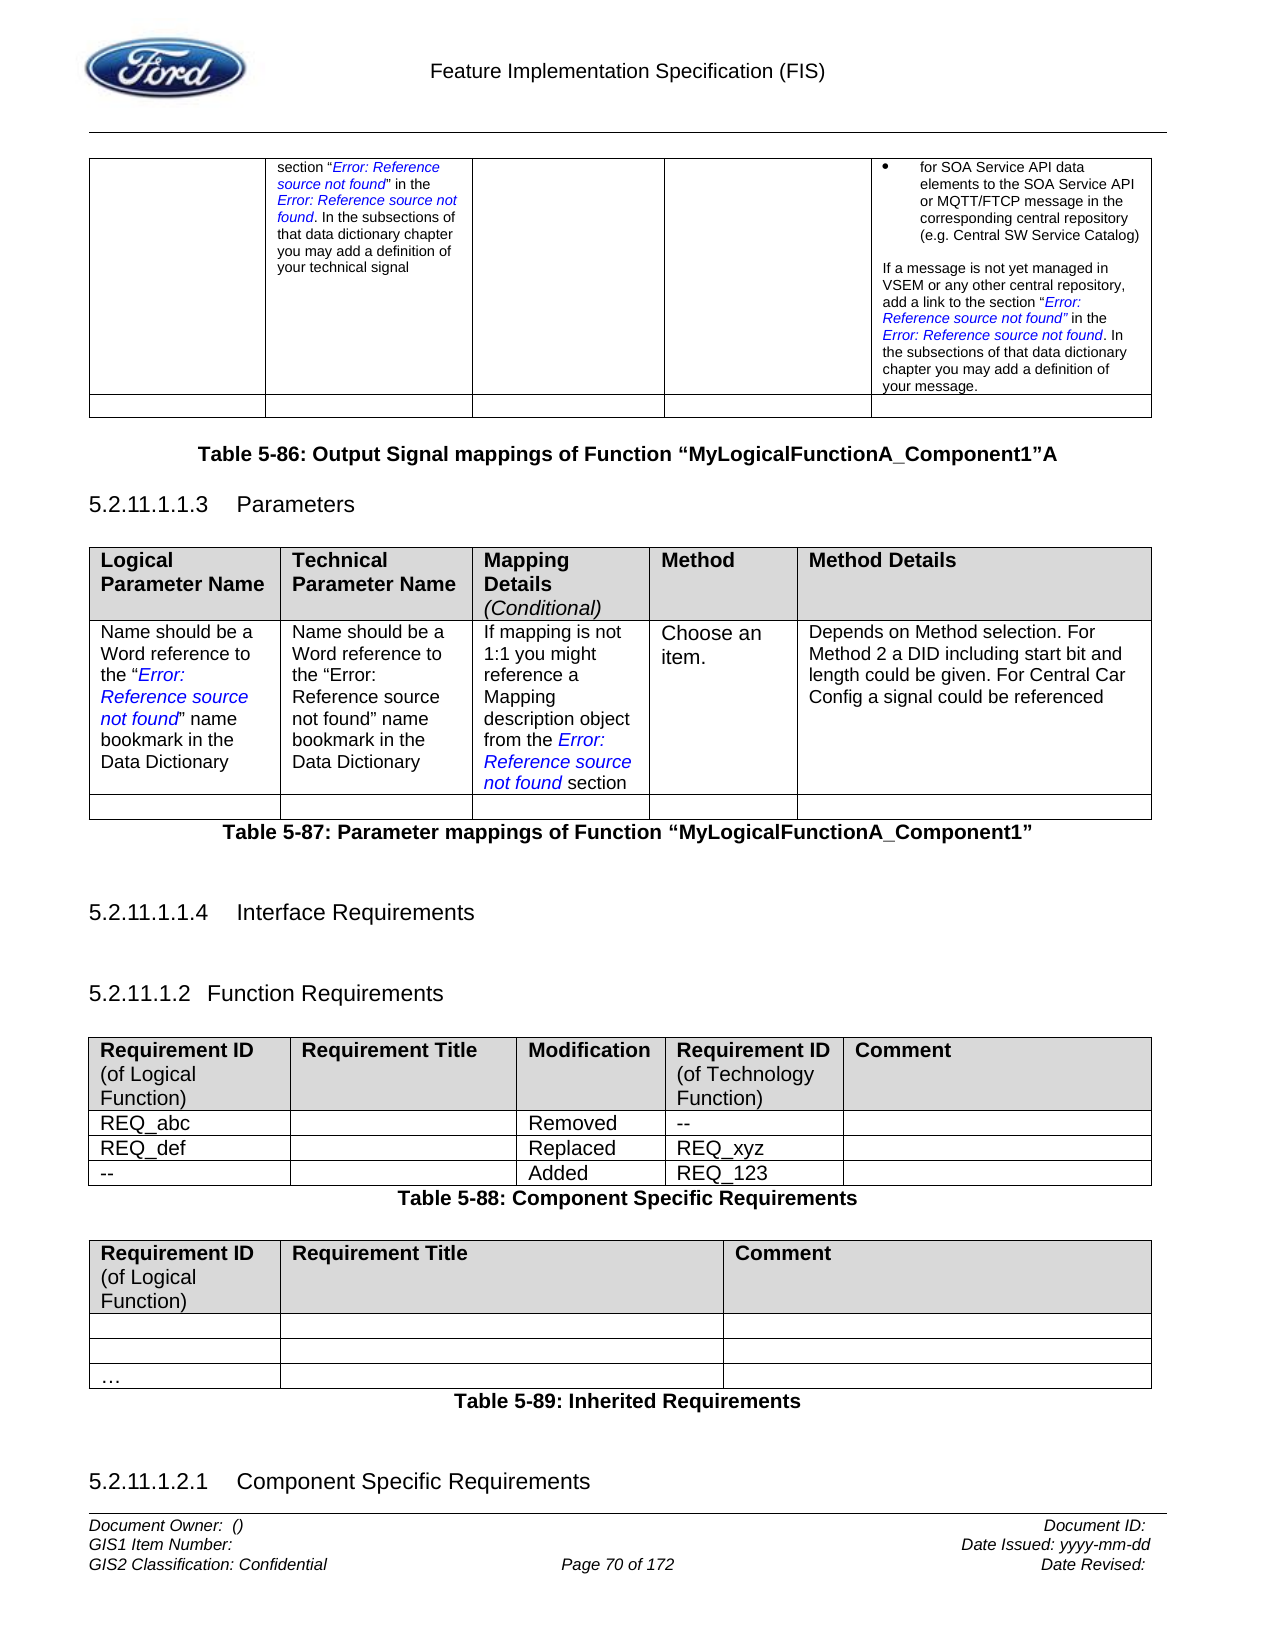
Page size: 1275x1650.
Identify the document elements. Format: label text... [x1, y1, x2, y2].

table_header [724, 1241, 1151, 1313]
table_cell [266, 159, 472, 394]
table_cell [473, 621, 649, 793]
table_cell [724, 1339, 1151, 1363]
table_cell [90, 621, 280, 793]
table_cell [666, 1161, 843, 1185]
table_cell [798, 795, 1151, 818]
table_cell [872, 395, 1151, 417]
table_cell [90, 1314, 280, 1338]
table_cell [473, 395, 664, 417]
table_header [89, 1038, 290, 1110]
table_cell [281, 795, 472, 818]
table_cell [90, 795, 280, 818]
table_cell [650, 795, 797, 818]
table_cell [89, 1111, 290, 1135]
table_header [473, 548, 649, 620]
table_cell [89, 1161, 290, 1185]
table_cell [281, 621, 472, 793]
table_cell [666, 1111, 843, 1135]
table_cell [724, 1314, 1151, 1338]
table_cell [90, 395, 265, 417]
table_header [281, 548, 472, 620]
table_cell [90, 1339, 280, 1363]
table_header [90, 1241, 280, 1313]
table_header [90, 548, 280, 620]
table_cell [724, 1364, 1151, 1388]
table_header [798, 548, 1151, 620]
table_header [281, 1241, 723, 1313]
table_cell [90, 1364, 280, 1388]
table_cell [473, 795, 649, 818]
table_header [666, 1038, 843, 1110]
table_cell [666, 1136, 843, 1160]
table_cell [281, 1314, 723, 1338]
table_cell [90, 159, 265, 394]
subtitle Function Requirements [89, 980, 1167, 1007]
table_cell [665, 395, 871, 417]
subtitle Interface Requirements [89, 899, 1167, 925]
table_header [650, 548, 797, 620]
subtitle Component Specific Requirements [89, 1468, 1167, 1494]
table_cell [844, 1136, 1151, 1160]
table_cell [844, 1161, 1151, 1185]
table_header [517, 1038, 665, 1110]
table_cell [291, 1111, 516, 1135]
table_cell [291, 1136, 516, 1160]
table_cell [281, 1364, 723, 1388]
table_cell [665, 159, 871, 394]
picture [65, 18, 266, 119]
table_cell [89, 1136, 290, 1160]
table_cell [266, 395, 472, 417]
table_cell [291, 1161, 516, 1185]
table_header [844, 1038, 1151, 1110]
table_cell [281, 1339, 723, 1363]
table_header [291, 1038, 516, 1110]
subtitle Parameters [89, 491, 1167, 517]
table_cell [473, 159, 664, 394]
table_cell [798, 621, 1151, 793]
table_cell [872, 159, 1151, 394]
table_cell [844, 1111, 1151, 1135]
